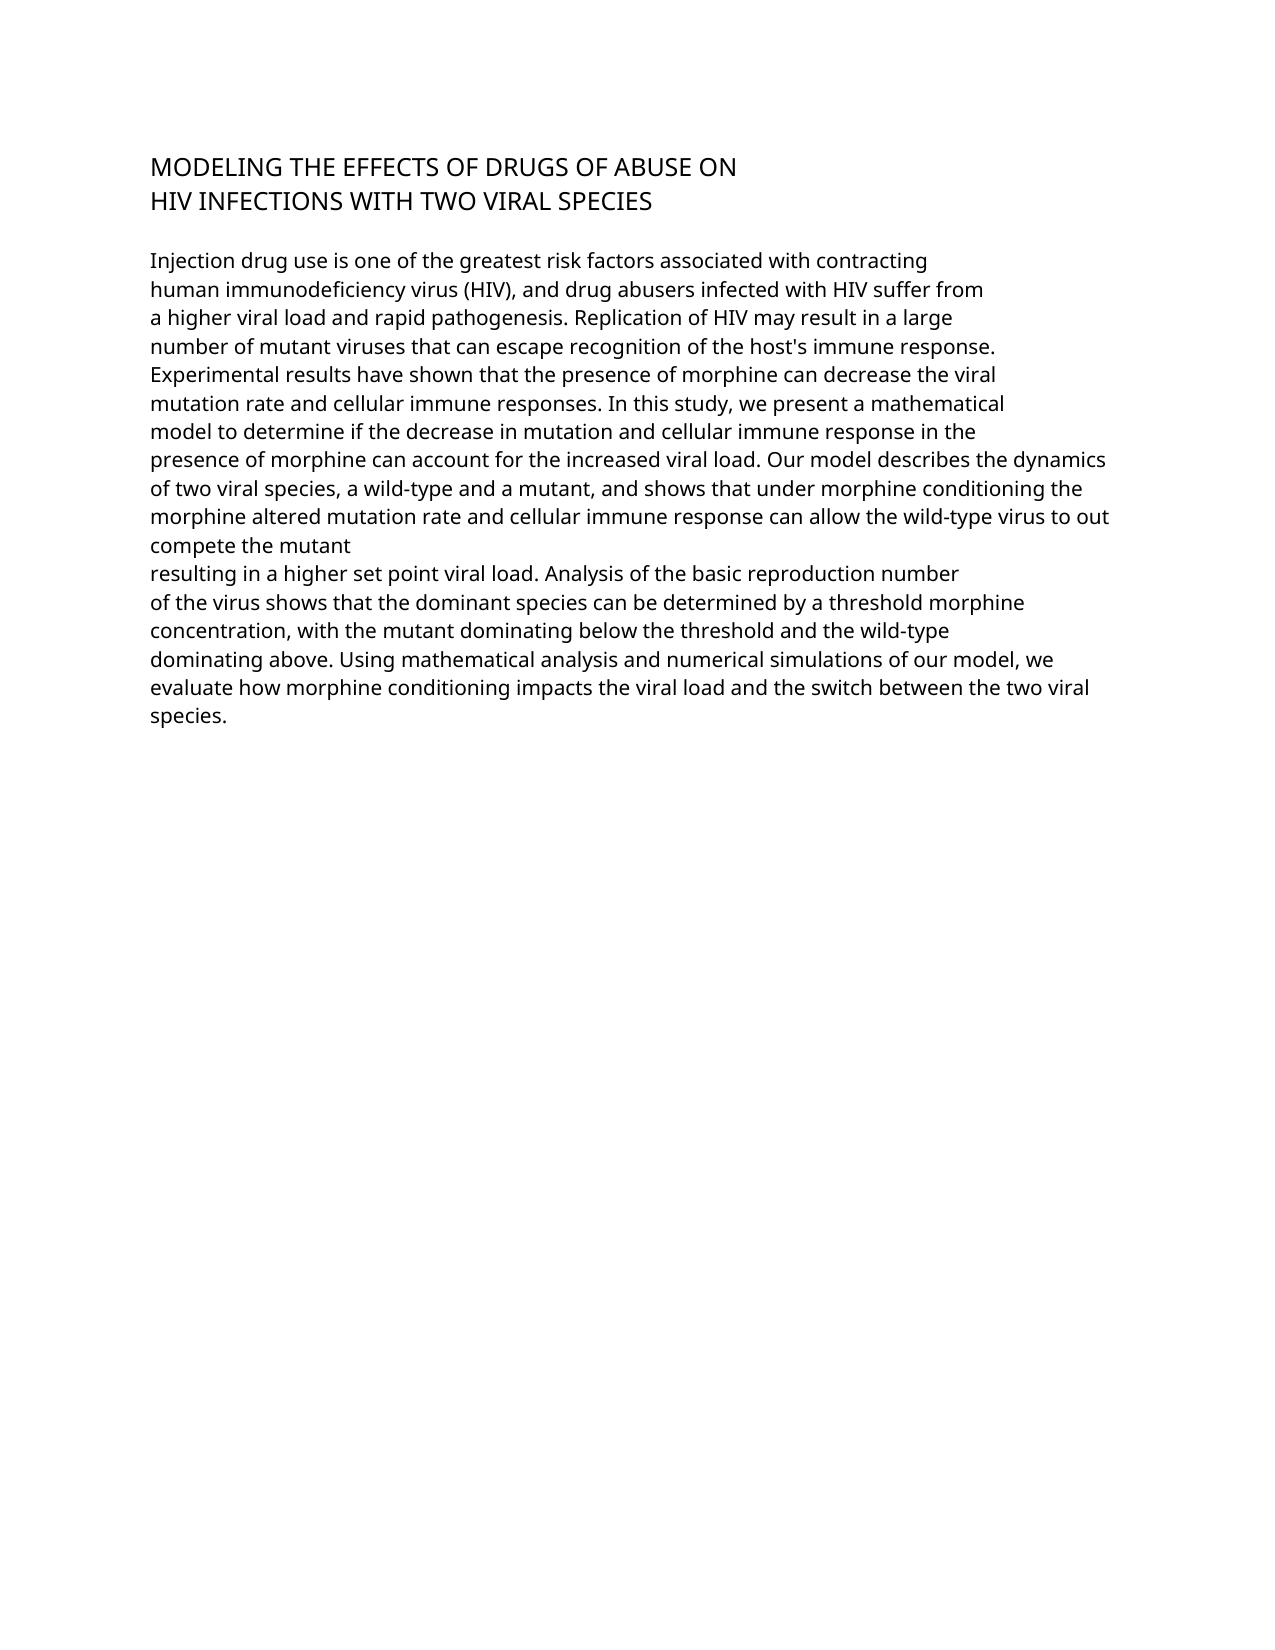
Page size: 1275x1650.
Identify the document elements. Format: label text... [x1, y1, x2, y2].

text a higher viral load and rapid pathogenesis. Replication of HIV may result in a large [150, 303, 1125, 332]
text Experimental results have shown that the presence of morphine can decrease the viral [150, 360, 1125, 389]
text resulting in a higher set point viral load. Analysis of the basic reproduction number [150, 559, 1125, 588]
text number of mutant viruses that can escape recognition of the host's immune response. [150, 332, 1125, 360]
text dominating above. Using mathematical analysis and numerical simulations of our model, we evaluate how morphine conditioning impacts the viral load and the switch between the two viral species. [150, 645, 1125, 730]
text concentration, with the mutant dominating below the threshold and the wild-type [150, 616, 1125, 645]
text mutation rate and cellular immune responses. In this study, we present a mathematical [150, 389, 1125, 417]
text model to determine if the decrease in mutation and cellular immune response in the [150, 417, 1125, 446]
text Injection drug use is one of the greatest risk factors associated with contracting [150, 247, 1125, 275]
text human immunodeficiency virus (HIV), and drug abusers infected with HIV suffer from [150, 275, 1125, 303]
text HIV INFECTIONS WITH TWO VIRAL SPECIES [150, 184, 1125, 218]
text MODELING THE EFFECTS OF DRUGS OF ABUSE ON [150, 150, 1125, 184]
text presence of morphine can account for the increased viral load. Our model describes the dynamics of two viral species, a wild-type and a mutant, and shows that under morphine conditioning the morphine altered mutation rate and cellular immune response can allow the wild-type virus to out compete the mutant [150, 446, 1125, 559]
text of the virus shows that the dominant species can be determined by a threshold morphine [150, 588, 1125, 616]
